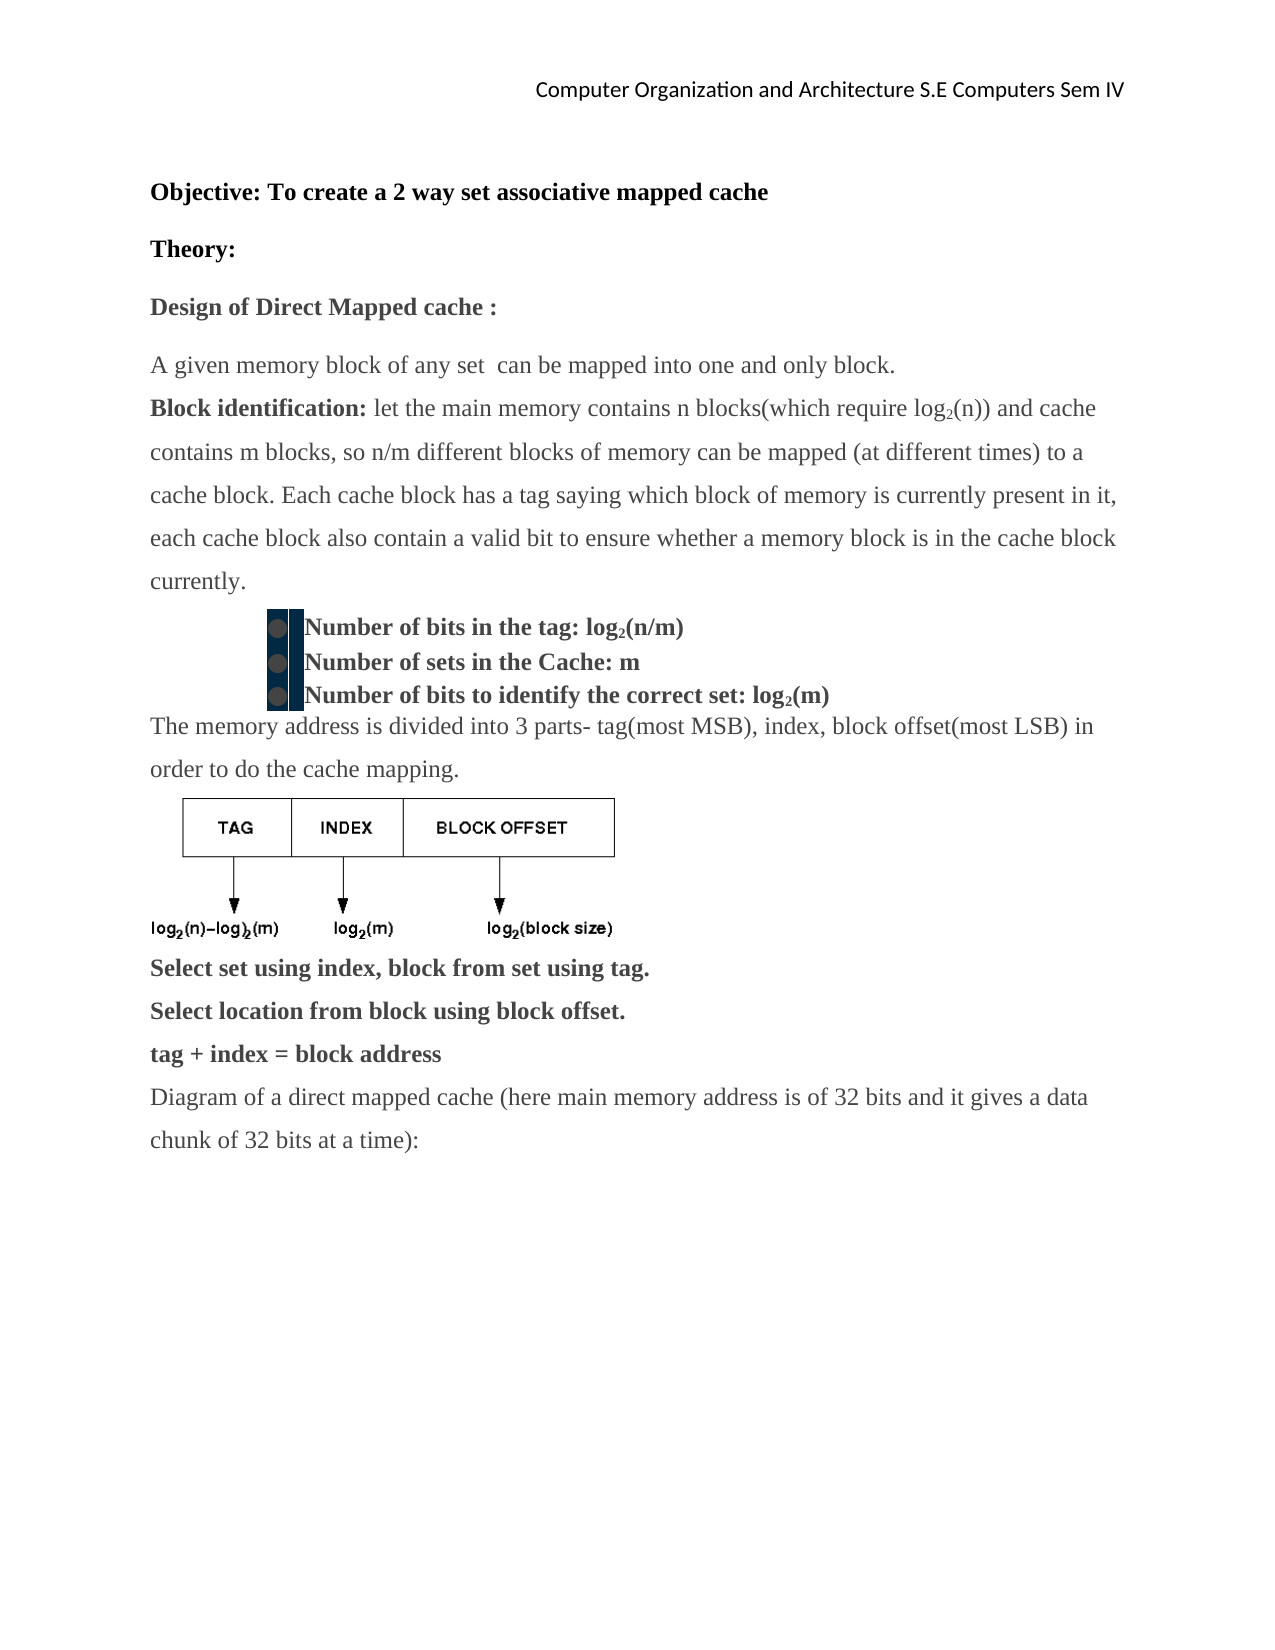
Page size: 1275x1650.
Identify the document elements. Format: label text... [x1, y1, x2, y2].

text Objective: To create a 2 way set associative mapped cache [150, 177, 1125, 205]
text Design of Direct Mapped cache : [150, 292, 1125, 321]
text Theory: [150, 234, 1125, 263]
text Diagram of a direct mapped cache (here main memory address is of 32 bits and it gives a data chunk of 32 bits at a time): [150, 1082, 1125, 1154]
text A given memory block of any set can be mapped into one and only block. [150, 350, 1125, 379]
list Number of bits to identify the correct set: log2(m) [304, 677, 1125, 711]
text tag + index = block address [150, 1039, 1125, 1068]
text Block identification: let the main memory contains n blocks(which require log2(n)) and cache contains m blocks, so n/m different blocks of memory can be mapped (at different times) to a cache block. Each cache block has a tag saying which block of memory is currently present in it, each cache block also contain a valid bit to ensure whether a memory block is in the cache block currently. [150, 393, 1125, 595]
picture [150, 797, 619, 940]
text Select set using index, block from set using tag. [150, 953, 1125, 982]
list Number of sets in the Cache: m [304, 643, 1125, 677]
text The memory address is divided into 3 parts- tag(most MSB), index, block offset(most LSB) in order to do the cache mapping. [150, 711, 1125, 783]
list Number of bits in the tag: log2(n/m) [304, 609, 1125, 643]
text Select location from block using block offset. [150, 996, 1125, 1025]
